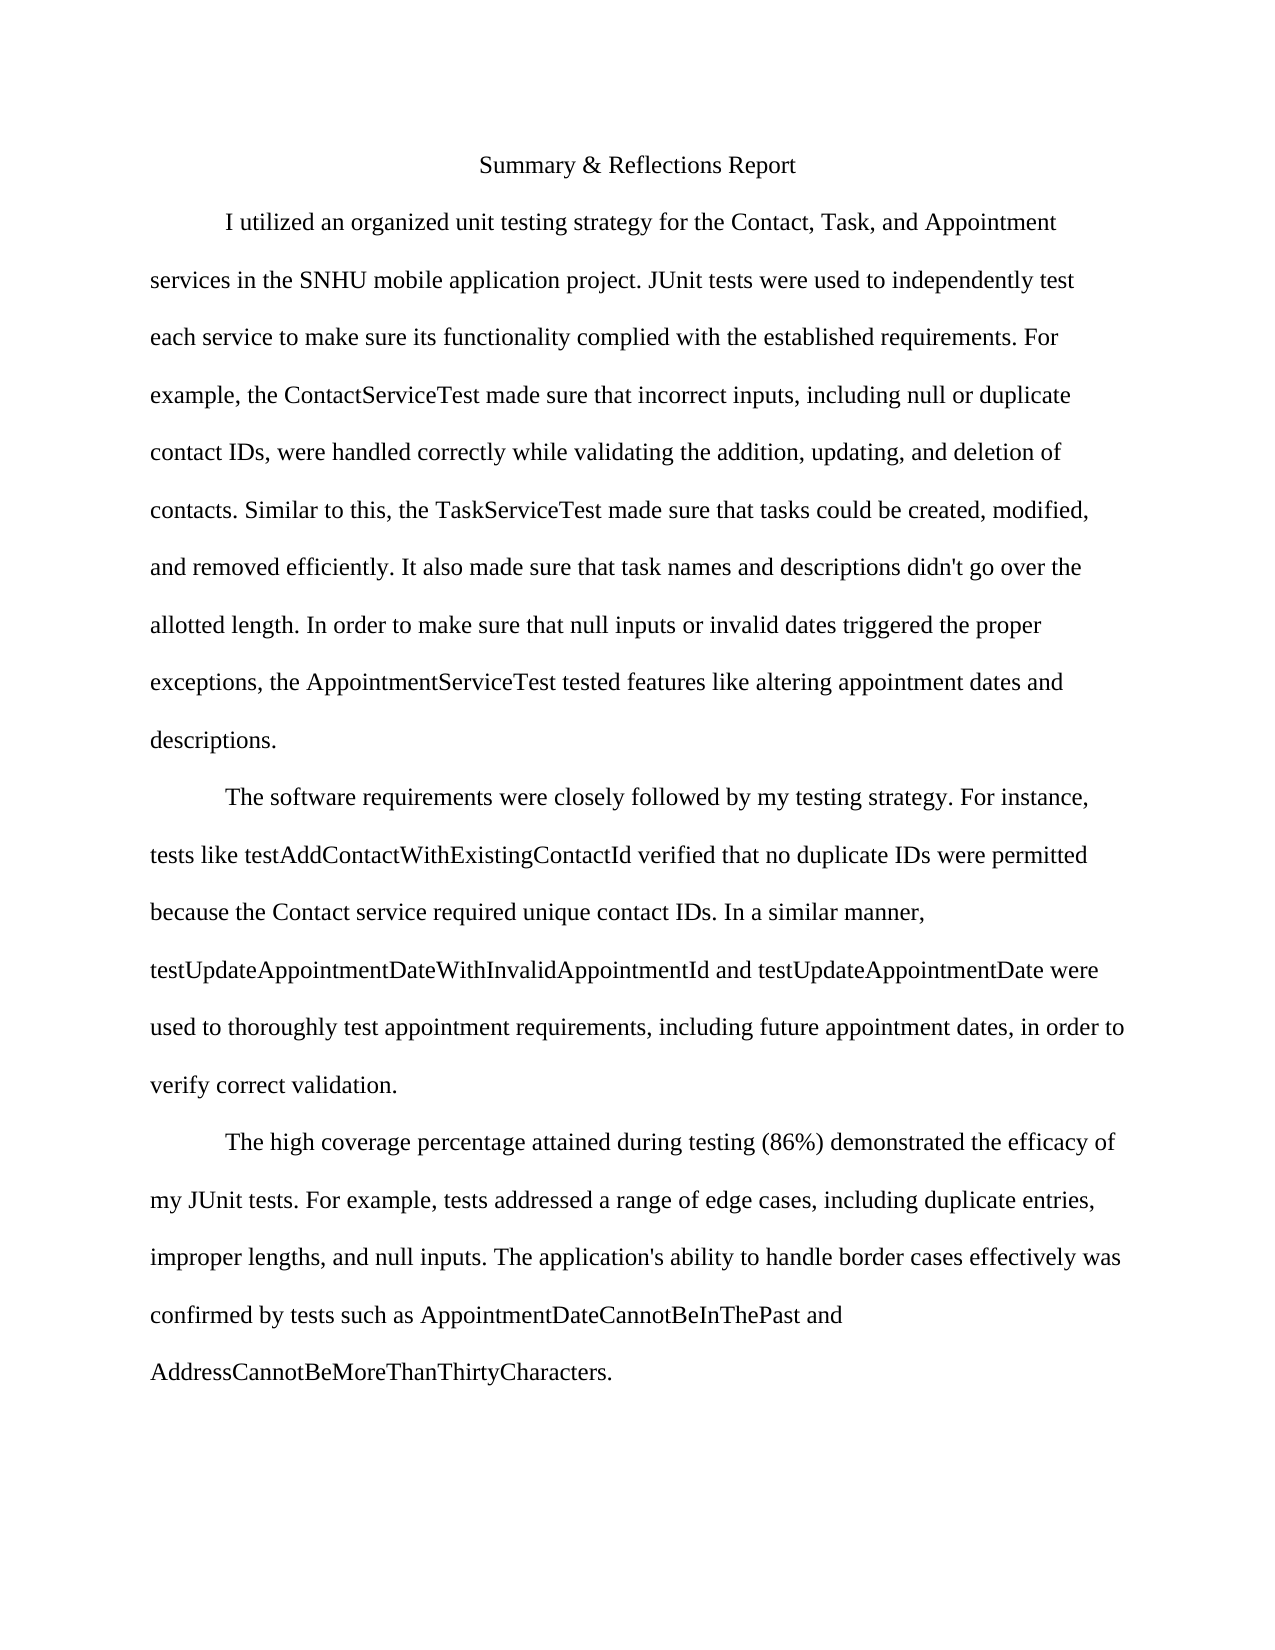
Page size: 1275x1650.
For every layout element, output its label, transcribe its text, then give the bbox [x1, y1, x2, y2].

text I utilized an organized unit testing strategy for the Contact, Task, and Appointment services in the SNHU mobile application project. JUnit tests were used to independently test each service to make sure its functionality complied with the established requirements. For example, the ContactServiceTest made sure that incorrect inputs, including null or duplicate contact IDs, were handled correctly while validating the addition, updating, and deletion of contacts. Similar to this, the TaskServiceTest made sure that tasks could be created, modified, and removed efficiently. It also made sure that task names and descriptions didn't go over the allotted length. In order to make sure that null inputs or invalid dates triggered the proper exceptions, the AppointmentServiceTest tested features like altering appointment dates and descriptions. [150, 207, 1125, 754]
text Summary & Reflections Report [150, 150, 1125, 179]
text The high coverage percentage attained during testing (86%) demonstrated the efficacy of my JUnit tests. For example, tests addressed a range of edge cases, including duplicate entries, improper lengths, and null inputs. The application's ability to handle border cases effectively was confirmed by tests such as AppointmentDateCannotBeInThePast and AddressCannotBeMoreThanThirtyCharacters. [150, 1127, 1125, 1386]
text The software requirements were closely followed by my testing strategy. For instance, tests like testAddContactWithExistingContactId verified that no duplicate IDs were permitted because the Contact service required unique contact IDs. In a similar manner, testUpdateAppointmentDateWithInvalidAppointmentId and testUpdateAppointmentDate were used to thoroughly test appointment requirements, including future appointment dates, in order to verify correct validation. [150, 782, 1125, 1099]
